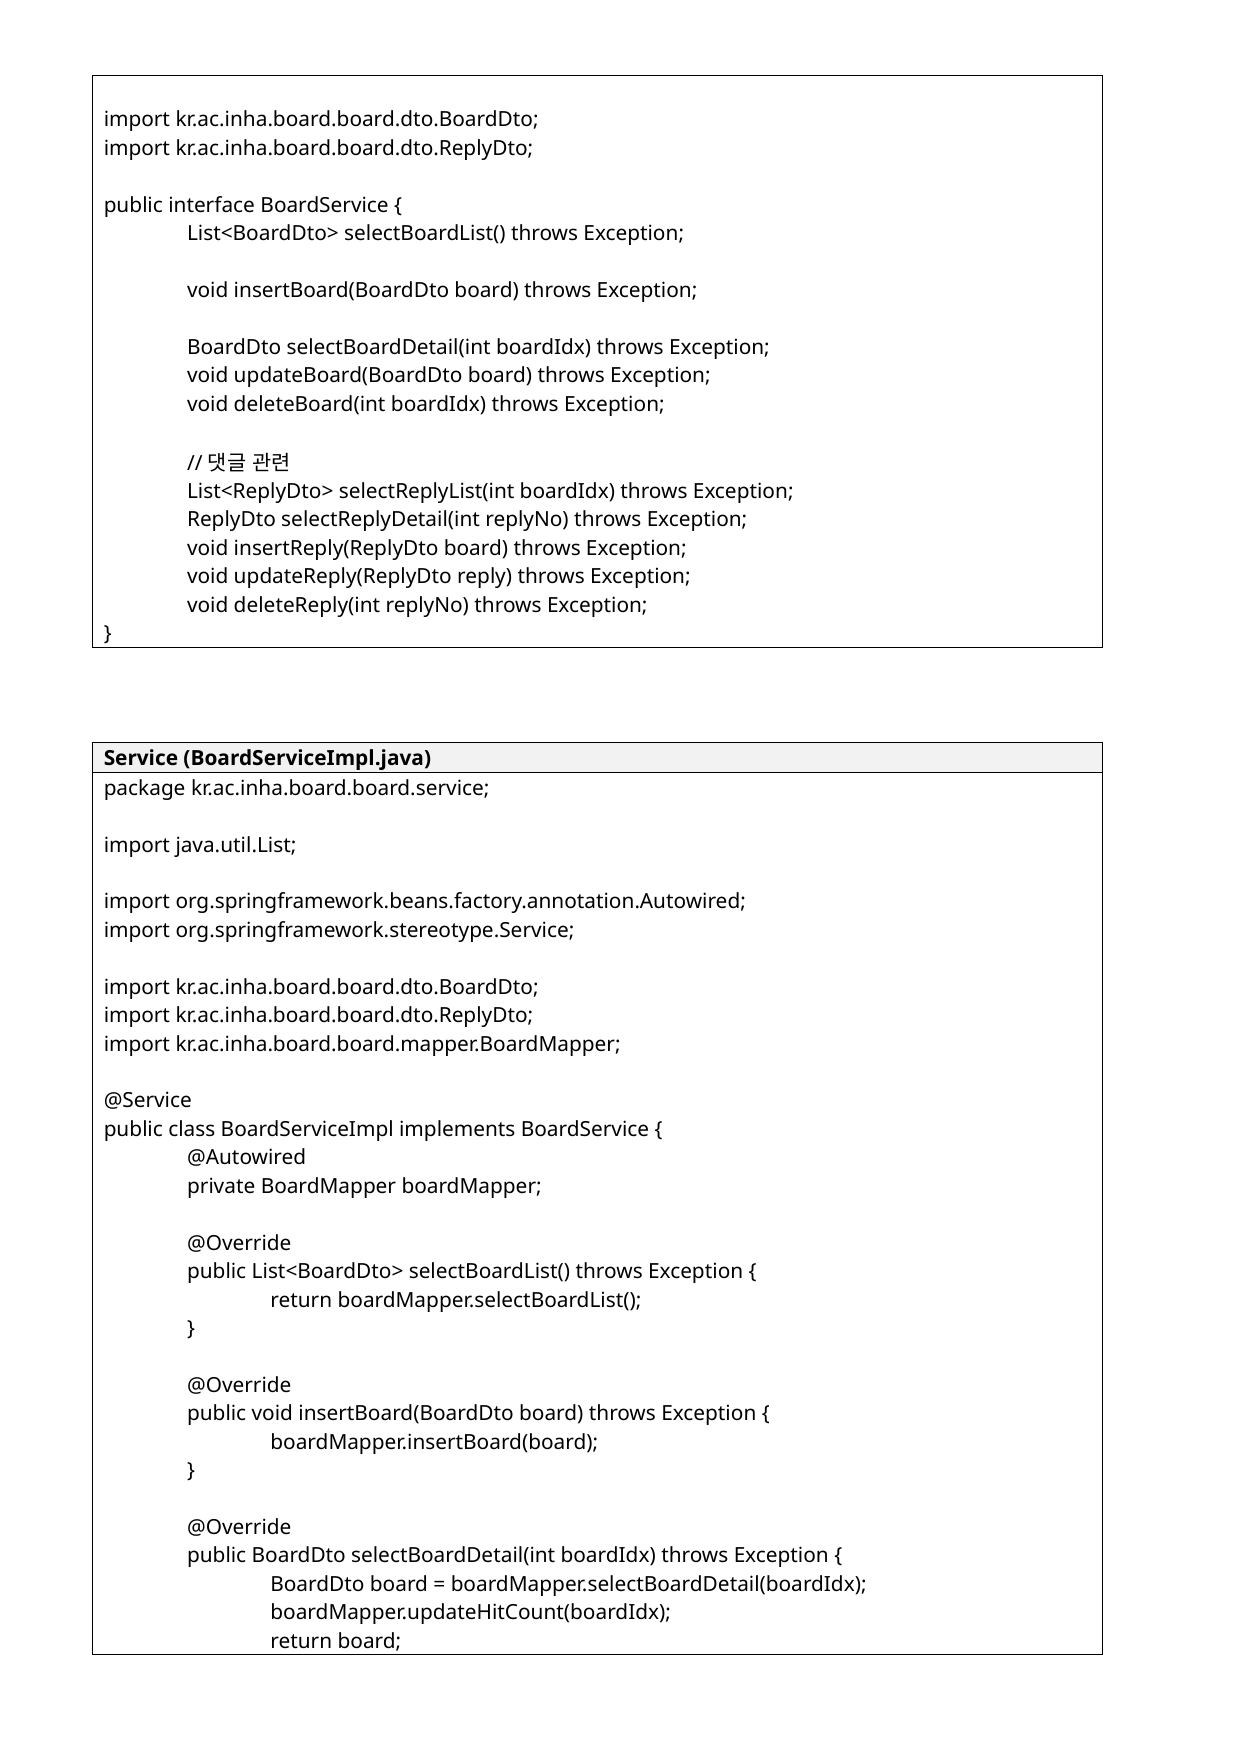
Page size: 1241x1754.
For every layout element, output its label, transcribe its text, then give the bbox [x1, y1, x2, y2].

table_header Service (BoardServiceImpl.java) [93, 743, 1102, 772]
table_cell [93, 76, 1102, 647]
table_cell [93, 773, 1102, 1654]
